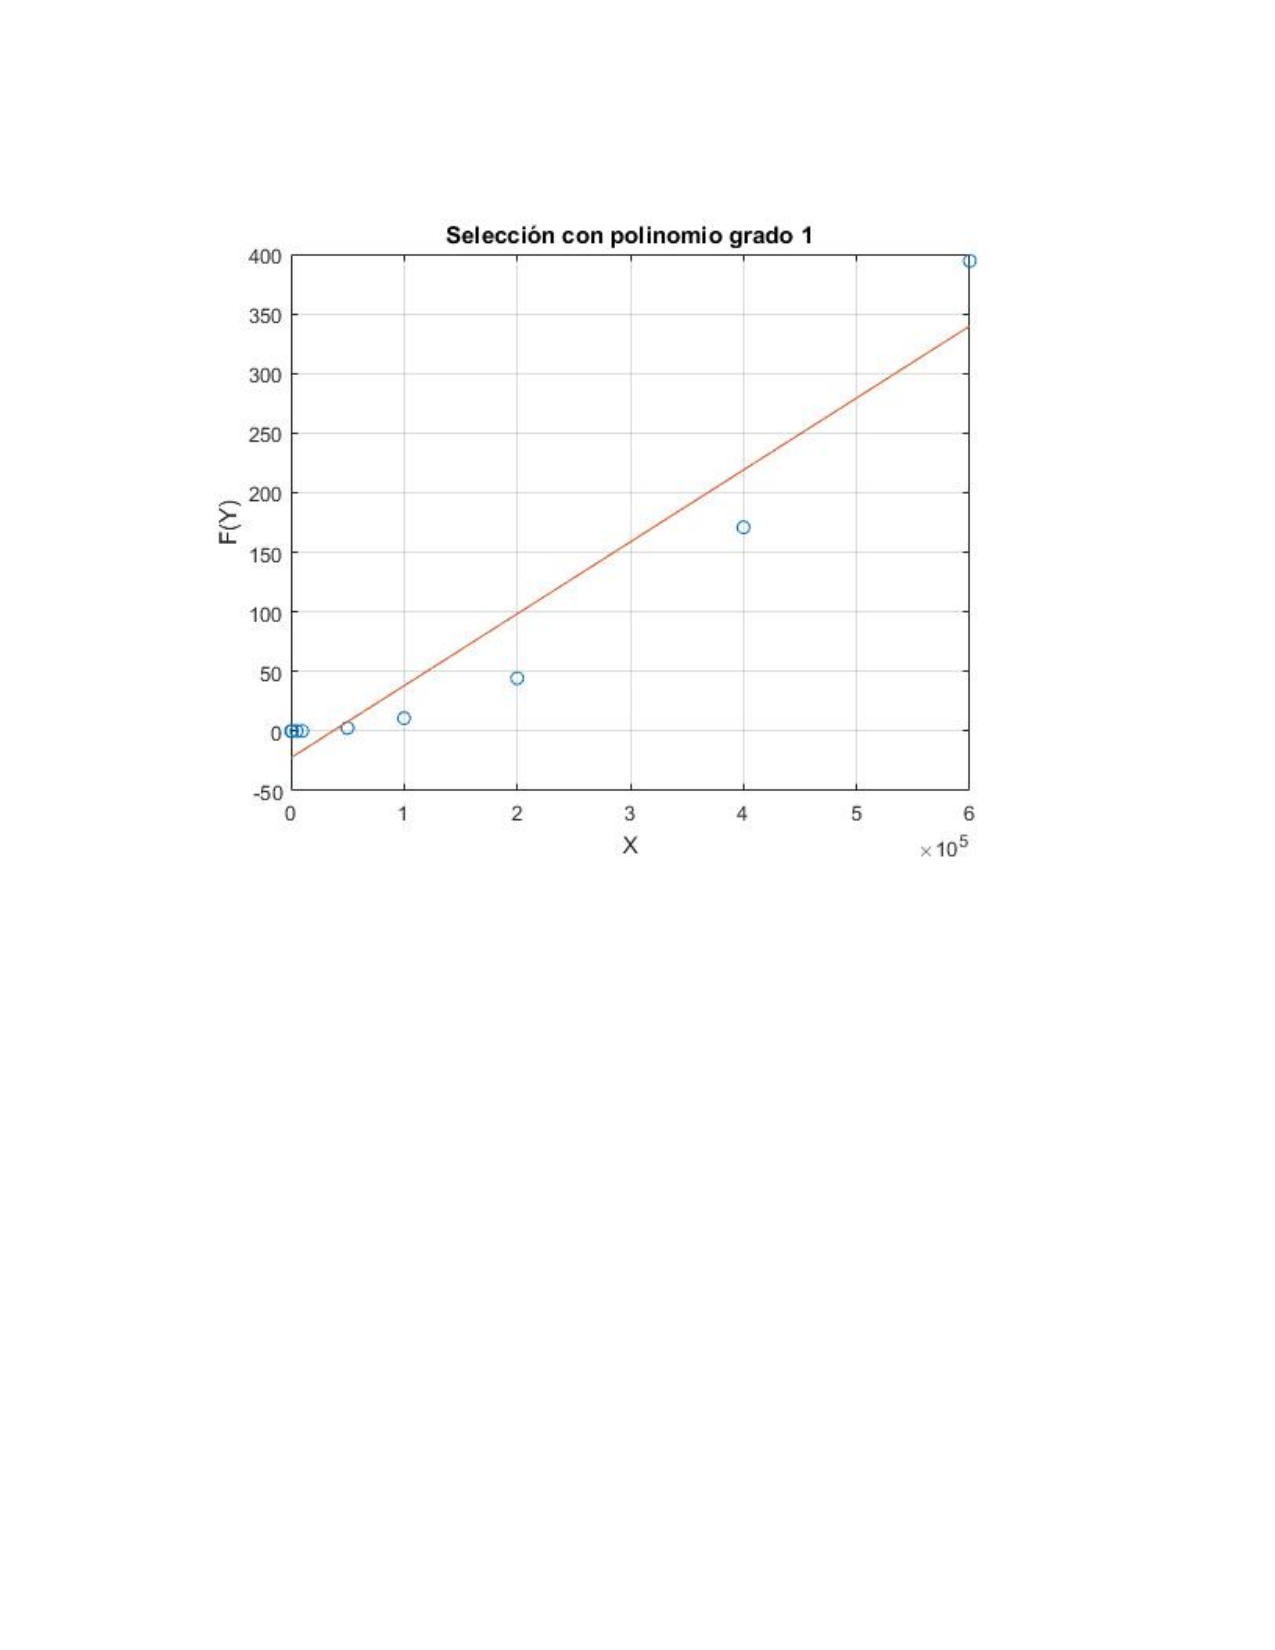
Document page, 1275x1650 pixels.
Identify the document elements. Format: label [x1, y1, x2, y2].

picture [177, 206, 1053, 863]
